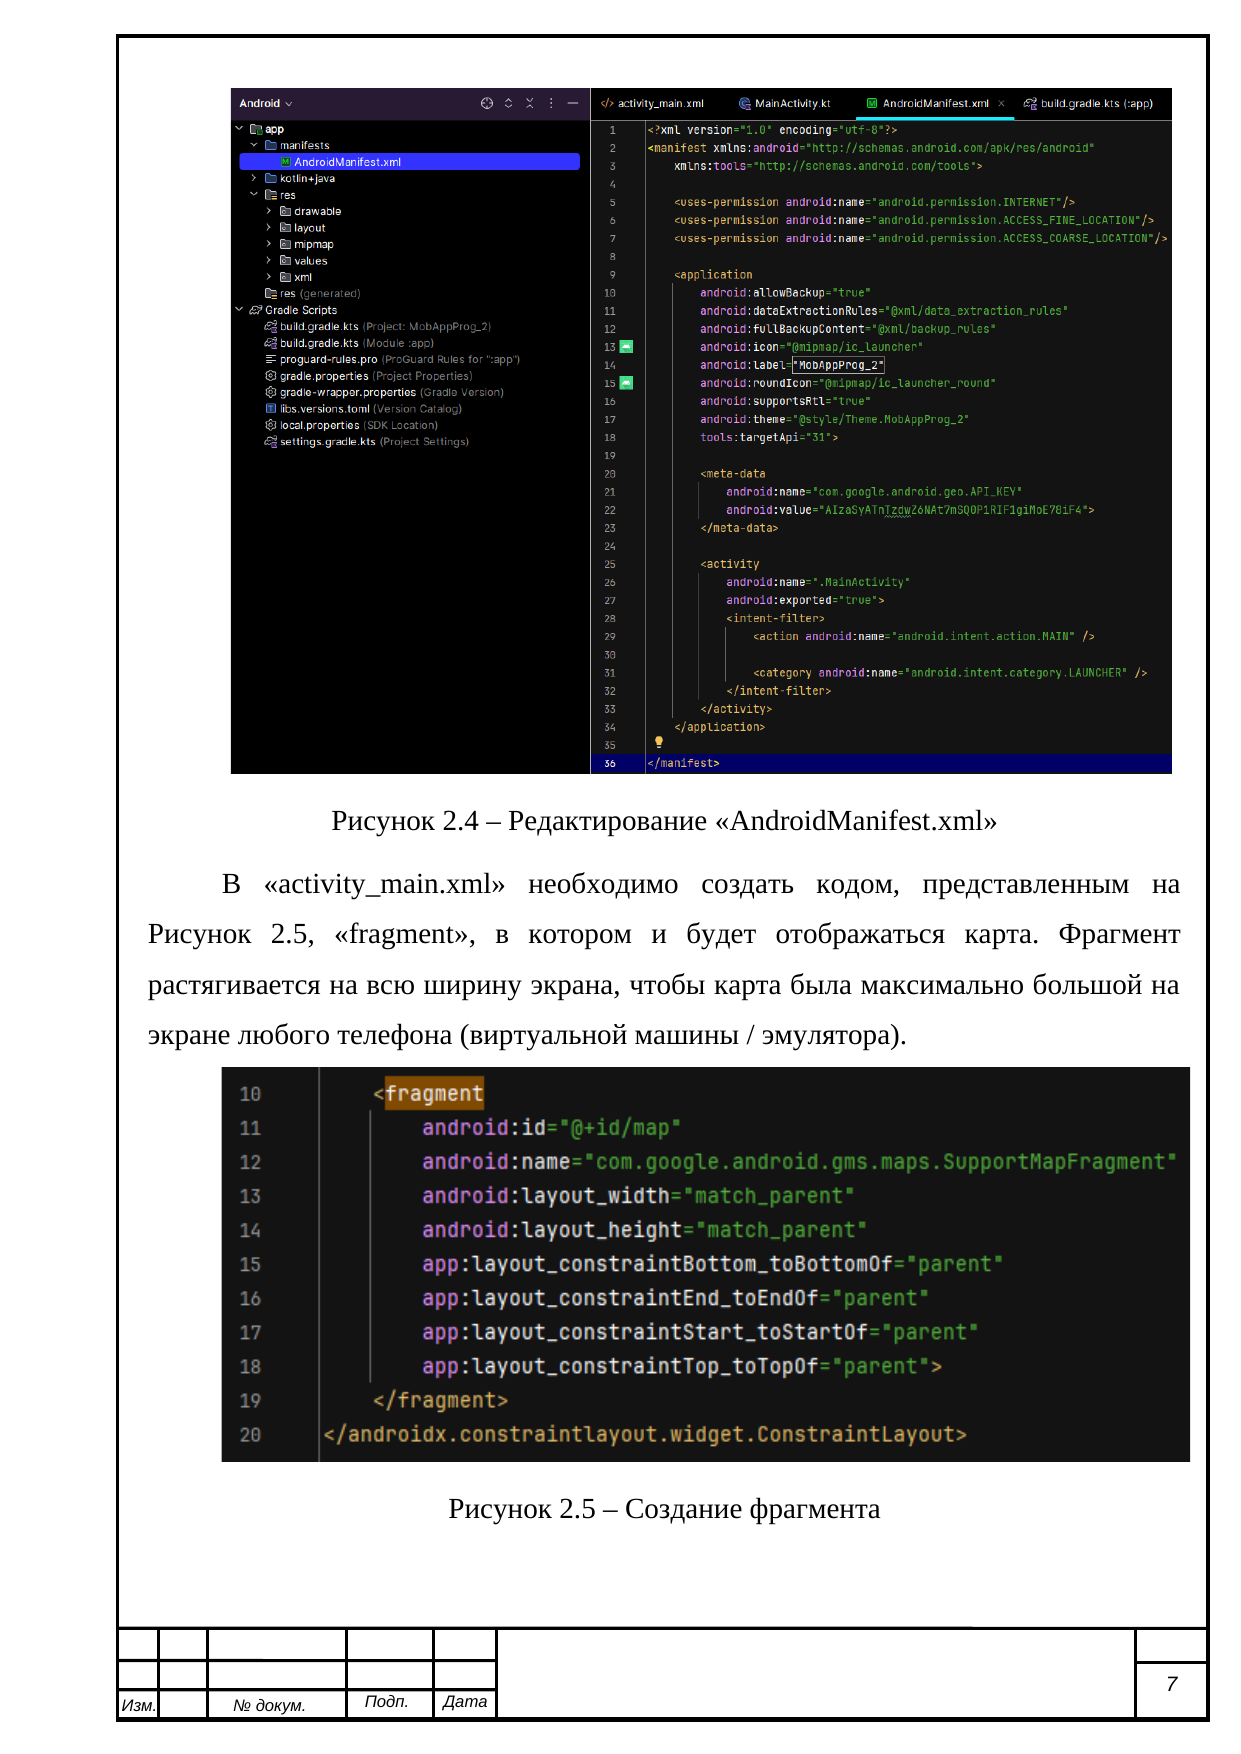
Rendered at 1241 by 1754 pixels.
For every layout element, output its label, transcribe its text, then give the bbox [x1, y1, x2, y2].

picture [221, 1067, 1191, 1462]
text Рисунок 2.4 – Редактирование «AndroidManifest.xml» [148, 803, 1181, 837]
text В «activity_main.xml» необходимо создать кодом, представленным на рисунке 2.5, «fragment», в котором и будет отображаться карта. Фрагмент растягивается на всю ширину экрана, чтобы карта была максимально большой на экране любого телефона (виртуальной машины / эмулятора). [148, 866, 1181, 1051]
text Рисунок 2.5 – Создание фрагмента [148, 1491, 1181, 1525]
picture [230, 88, 1172, 774]
